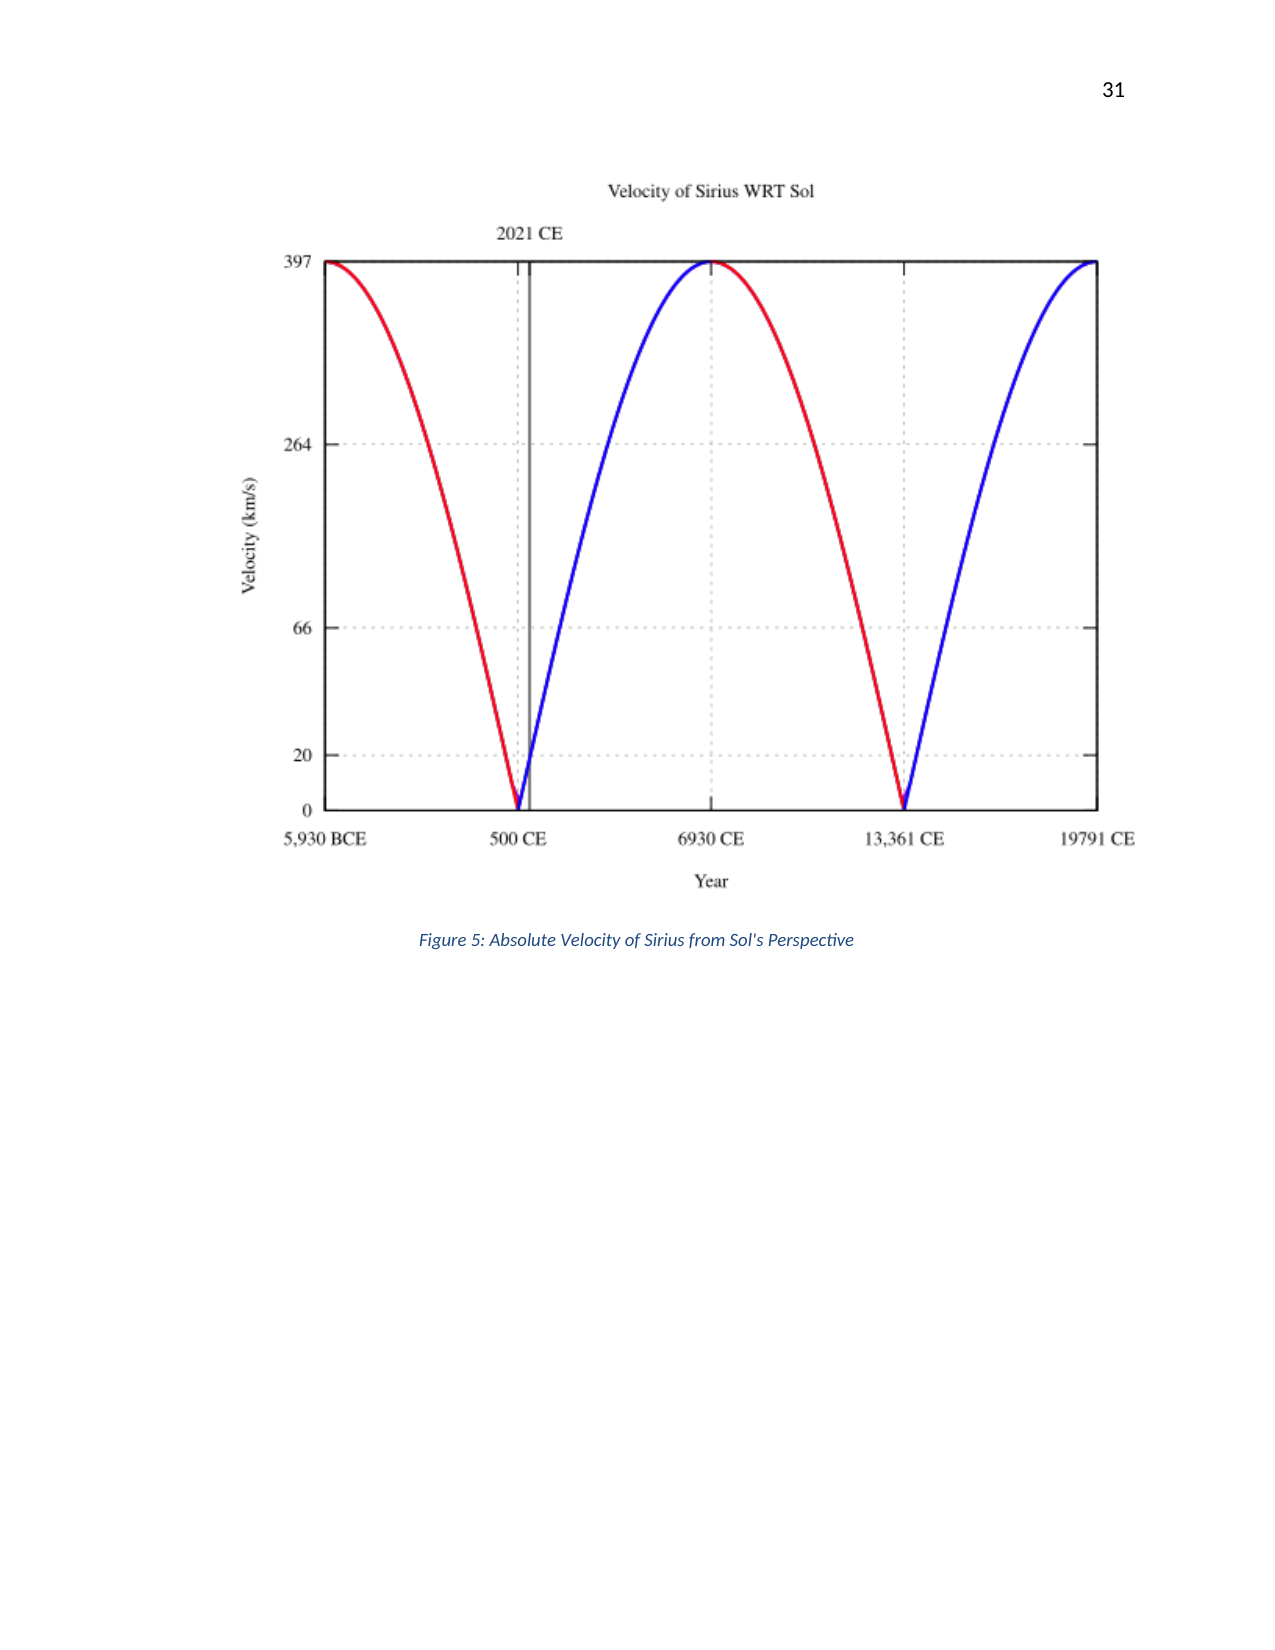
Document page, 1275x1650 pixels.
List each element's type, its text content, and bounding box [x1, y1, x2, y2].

picture [225, 150, 1163, 901]
